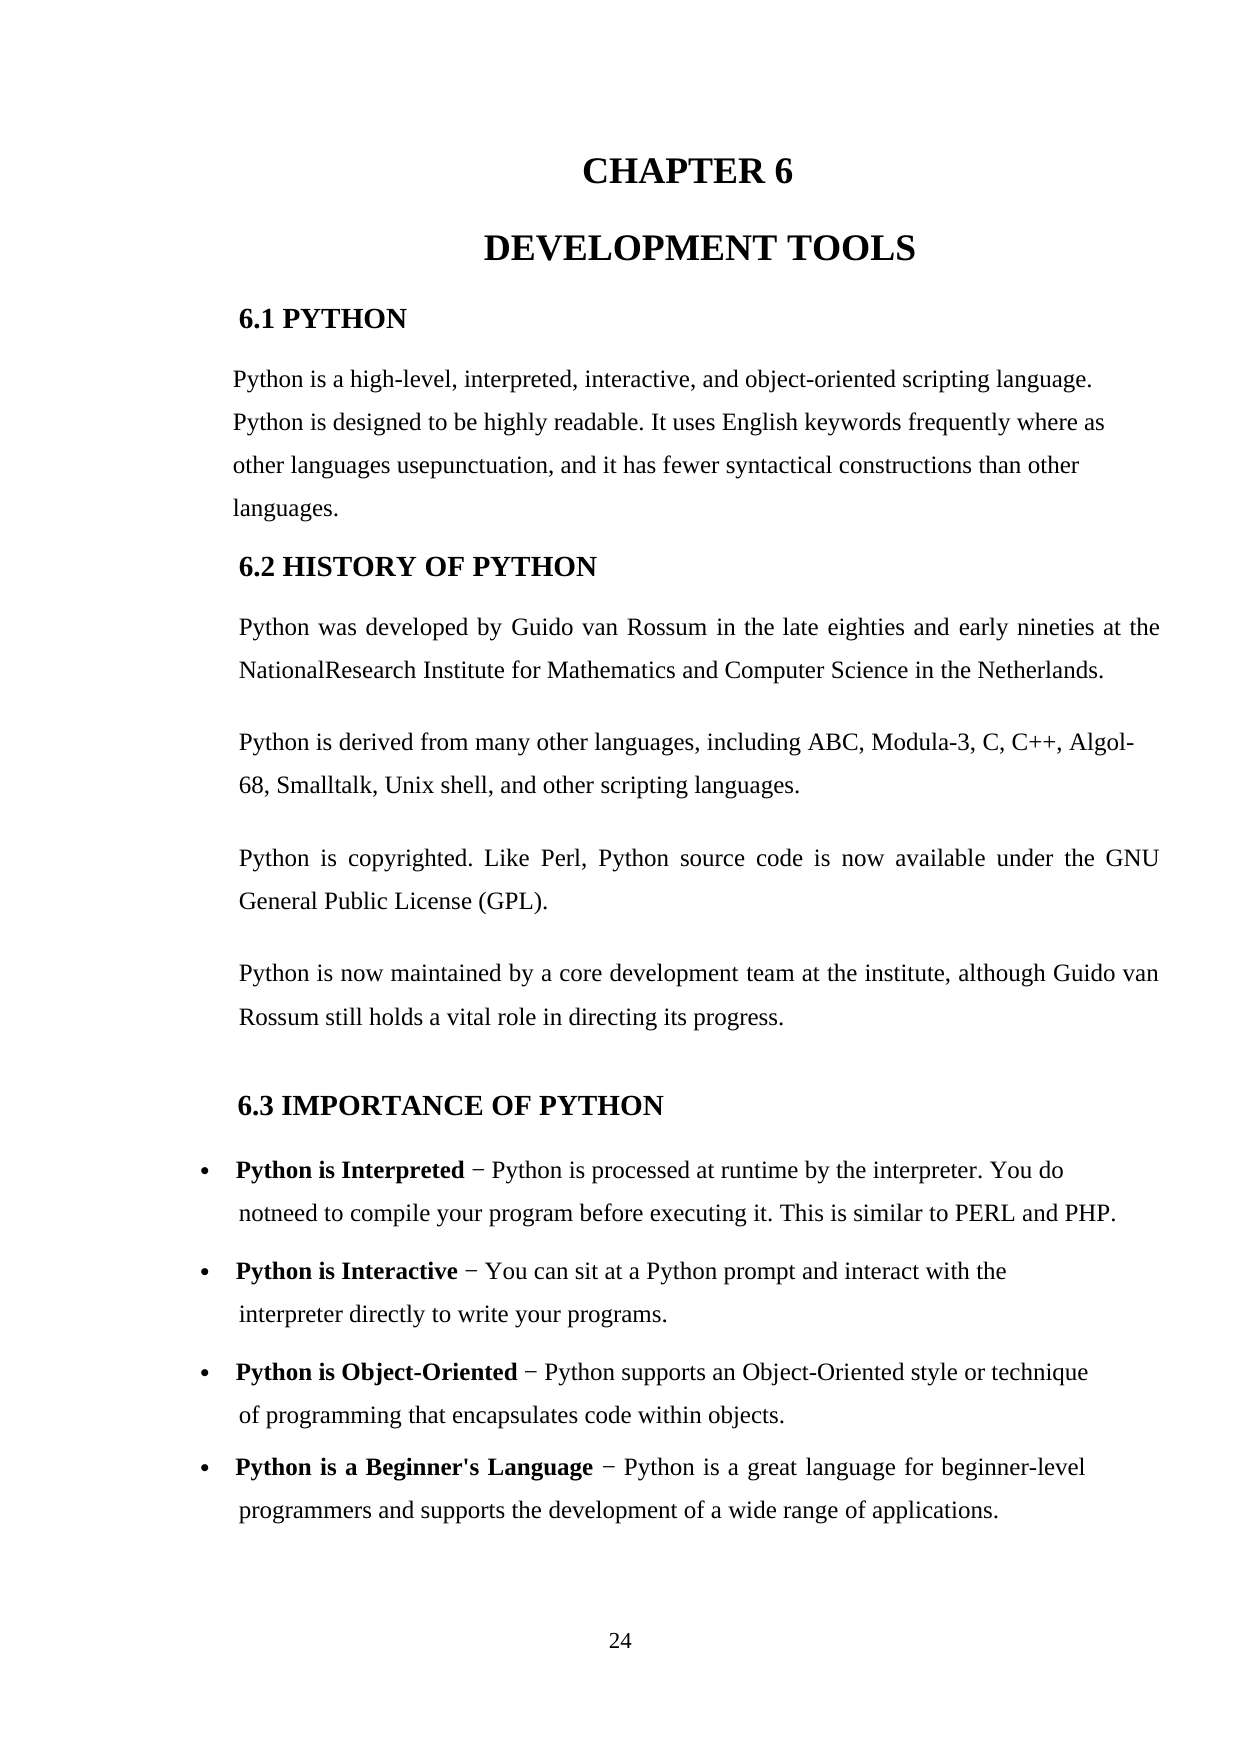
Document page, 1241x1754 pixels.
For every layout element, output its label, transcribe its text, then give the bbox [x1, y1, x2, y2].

text Python is copyrighted. Like Perl, Python source code is now available under the GNU General Public License (GPL). [238, 843, 1161, 915]
text Python is a high-level, interpreted, interactive, and object-oriented scripting language. Python is designed to be highly readable. It uses English keywords frequently where as other languages usepunctuation, and it has fewer syntactical constructions than other languages. [233, 364, 1161, 522]
list Python is Interactive − You can sit at a Python prompt and interact with the interpreter directly to write your programs. [201, 1256, 1115, 1328]
subtitle IMPORTANCE OF PYTHON [237, 1088, 1173, 1122]
text Python is now maintained by a core development team at the institute, although Guido van Rossum still holds a vital role in directing its progress. [238, 958, 1173, 1030]
list Python is a Beginner's Language − Python is a great language for beginner-level programmers and supports the development of a wide range of applications. [201, 1452, 1161, 1523]
subtitle PYTHON [238, 302, 1173, 335]
list Python is Object-Oriented − Python supports an Object-Oriented style or technique of programming that encapsulates code within objects. [201, 1357, 1114, 1429]
subtitle HISTORY OF PYTHON [238, 549, 1173, 583]
list Python is Interpreted − Python is processed at runtime by the interpreter. You do notneed to compile your program before executing it. This is similar to PERL and PHP. [201, 1155, 1147, 1227]
text Python is derived from many other languages, including ABC, Modula-3, C, C++, Algol-68, Smalltalk, Unix shell, and other scripting languages. [238, 727, 1162, 799]
text Python was developed by Guido van Rossum in the late eighties and early nineties at the NationalResearch Institute for Mathematics and Computer Science in the Netherlands. [238, 612, 1162, 684]
subtitle CHAPTER 6 DEVELOPMENT TOOLS [483, 148, 1084, 268]
